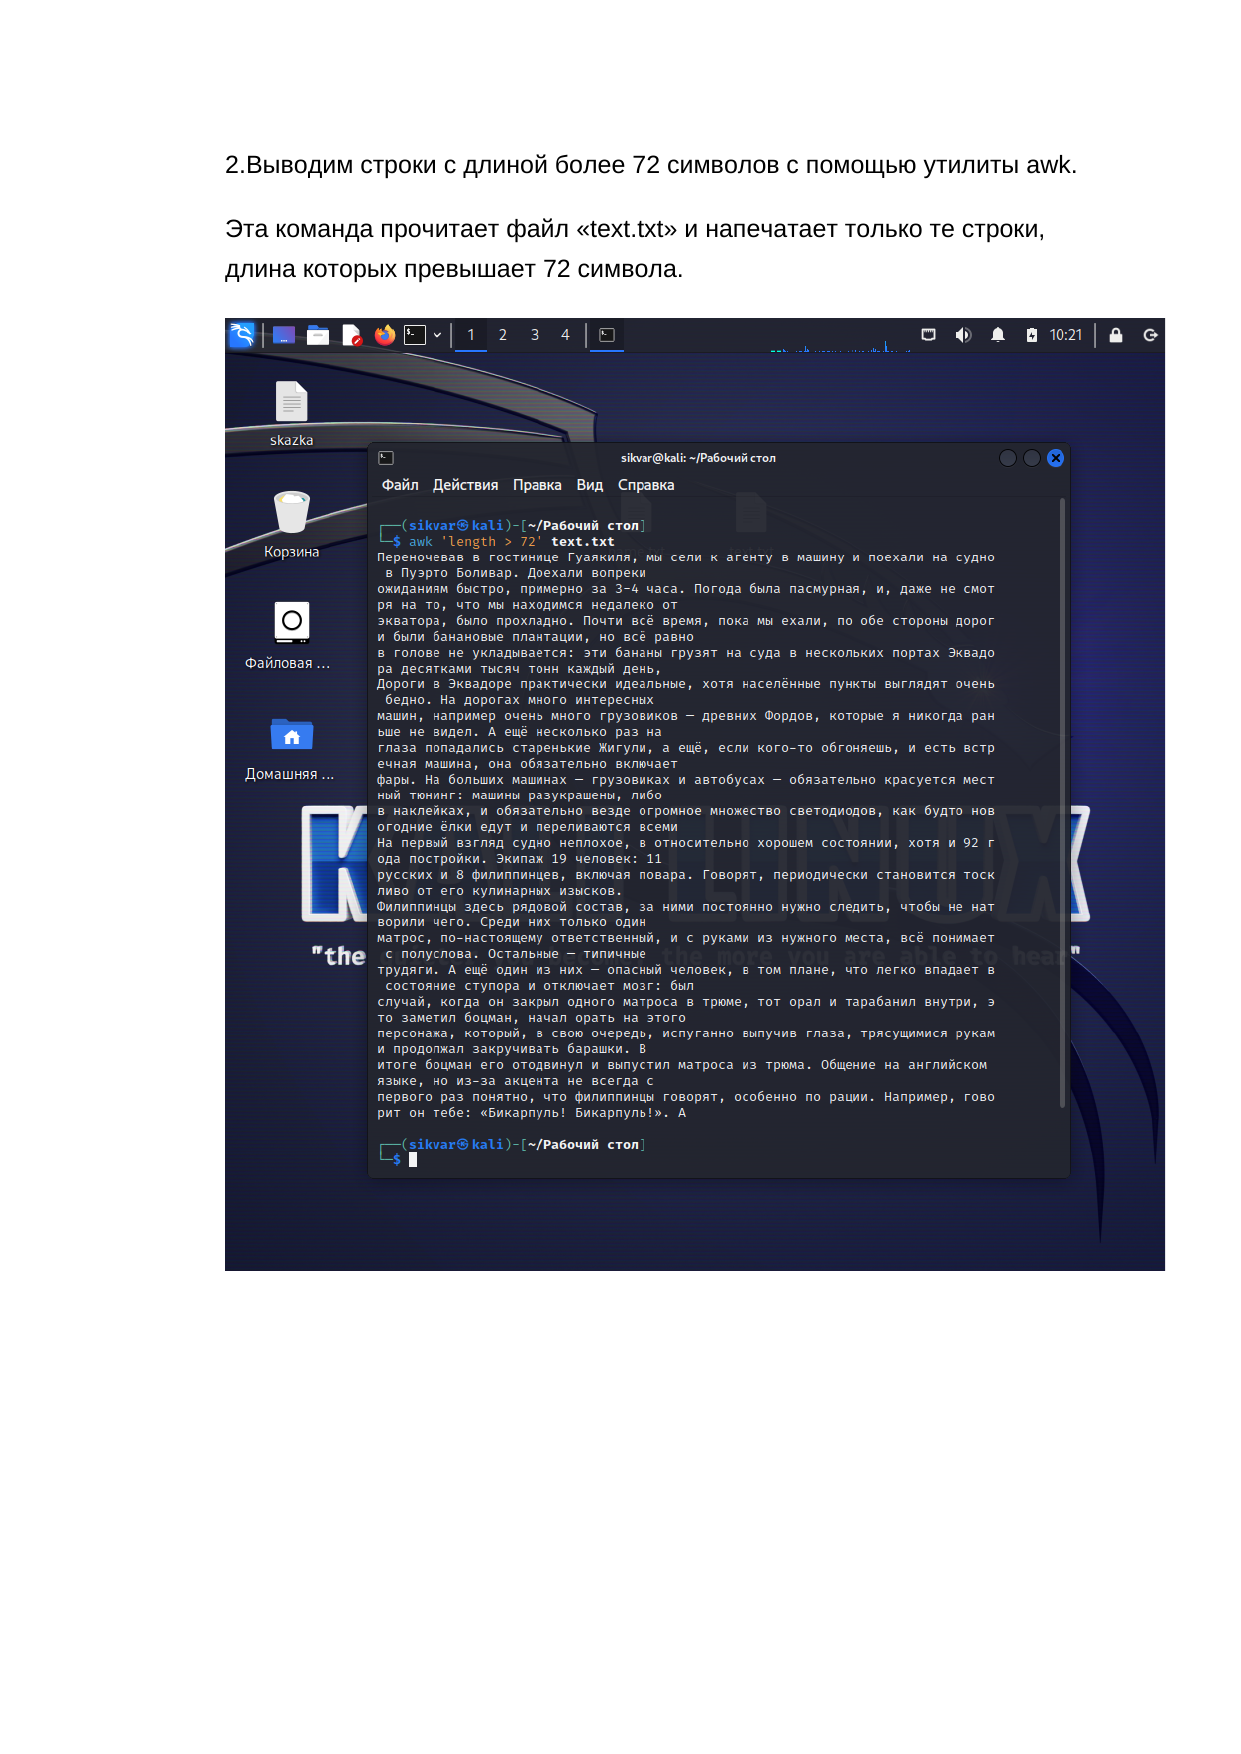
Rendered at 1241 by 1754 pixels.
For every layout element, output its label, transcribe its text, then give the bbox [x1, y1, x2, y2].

text 2.Выводим строки с длиной более 72 символов с помощью утилиты awk. [225, 150, 1090, 179]
text Эта команда прочитает файл «text.txt» и напечатает только те строки, длина которых превышает 72 символа. [225, 214, 1090, 282]
picture [225, 318, 1166, 1271]
